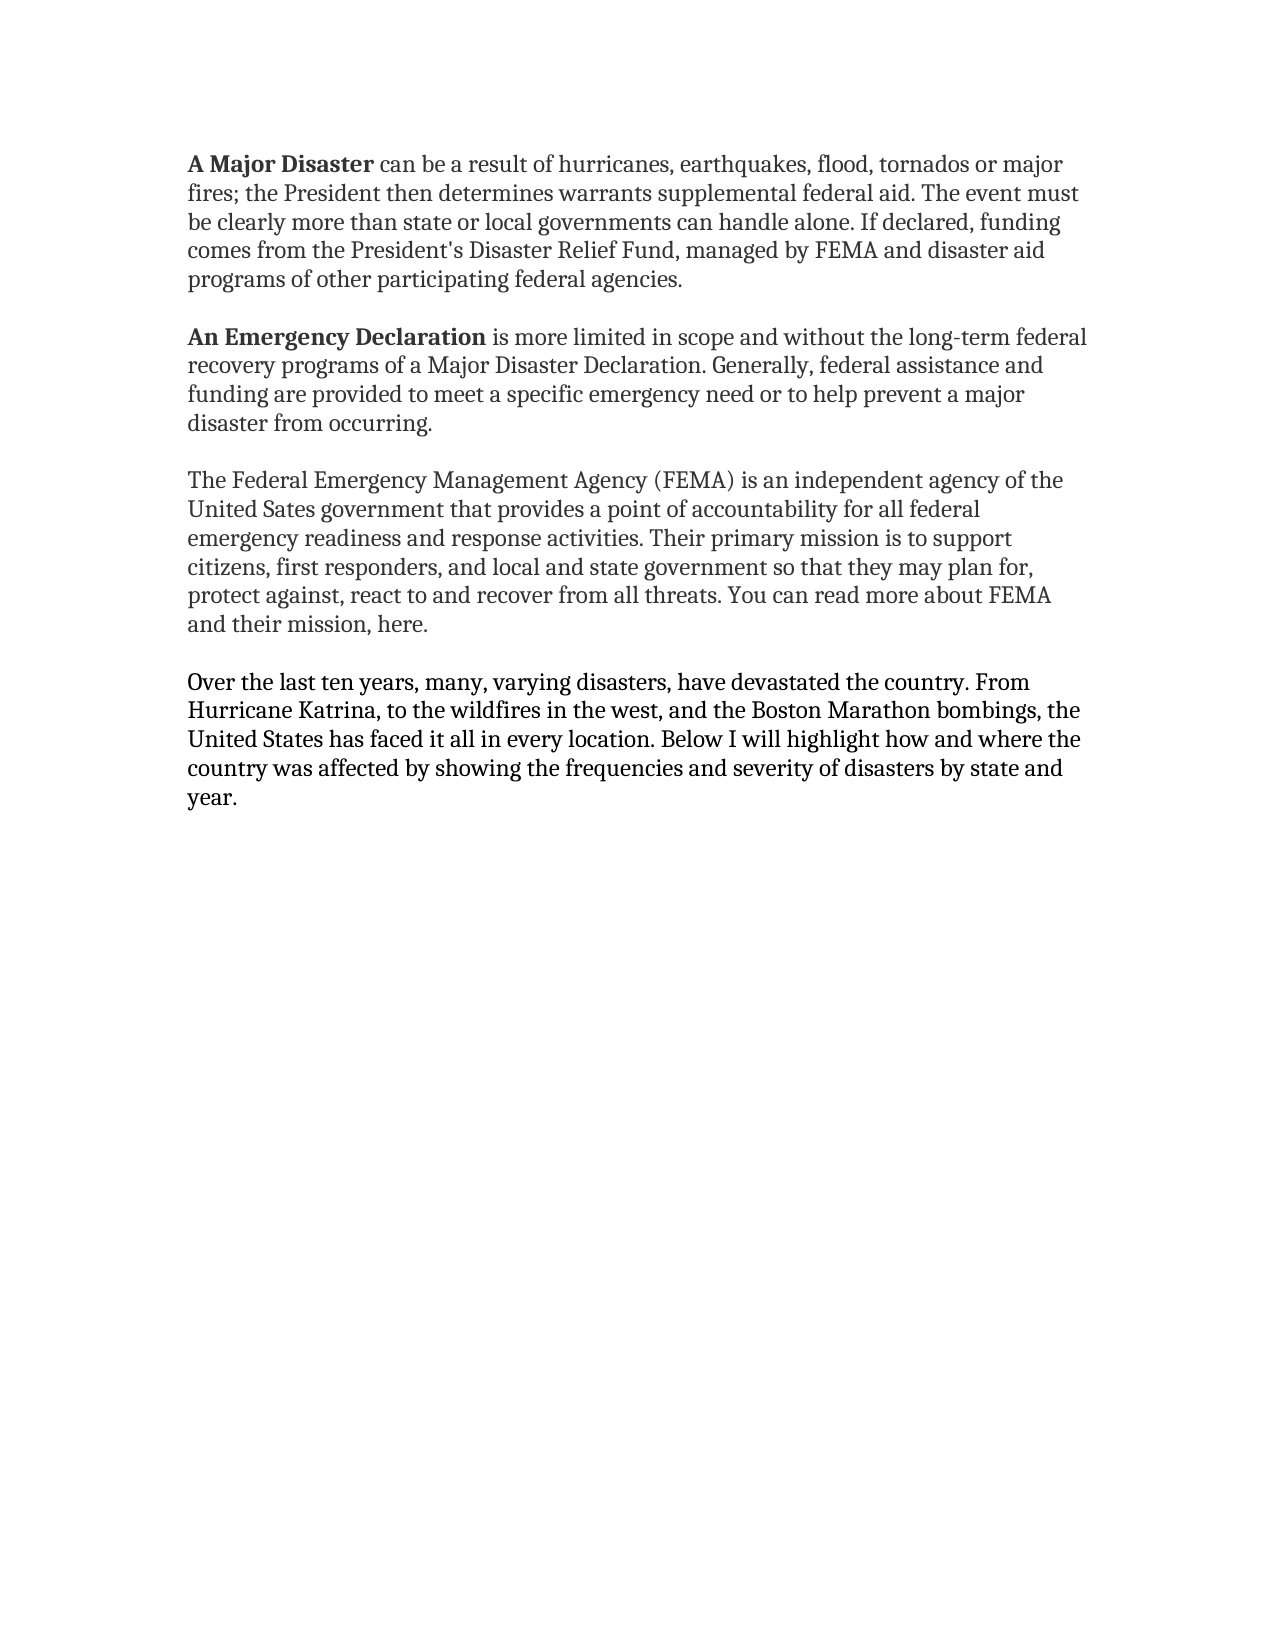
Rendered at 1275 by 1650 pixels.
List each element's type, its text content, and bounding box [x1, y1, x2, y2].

text A Major Disaster can be a result of hurricanes, earthquakes, flood, tornados or major fires; the President then determines warrants supplemental federal aid. The event must be clearly more than state or local governments can handle alone. If declared, funding comes from the President's Disaster Relief Fund, managed by FEMA and disaster aid programs of other participating federal agencies. [187, 150, 1087, 294]
text Over the last ten years, many, varying disasters, have devastated the country. From Hurricane Katrina, to the wildfires in the west, and the Boston Marathon bombings, the United States has faced it all in every location. Below I will highlight how and where the country was affected by showing the frequencies and severity of disasters by state and year. [187, 667, 1087, 811]
text An Emergency Declaration is more limited in scope and without the long-term federal recovery programs of a Major Disaster Declaration. Generally, federal assistance and funding are provided to meet a specific emergency need or to help prevent a major disaster from occurring. [187, 322, 1087, 437]
text The Federal Emergency Management Agency (FEMA) is an independent agency of the United Sates government that provides a point of accountability for all federal emergency readiness and response activities. Their primary mission is to support citizens, first responders, and local and state government so that they may plan for, protect against, react to and recover from all threats. You can read more about FEMA and their mission, here. [187, 466, 1087, 639]
